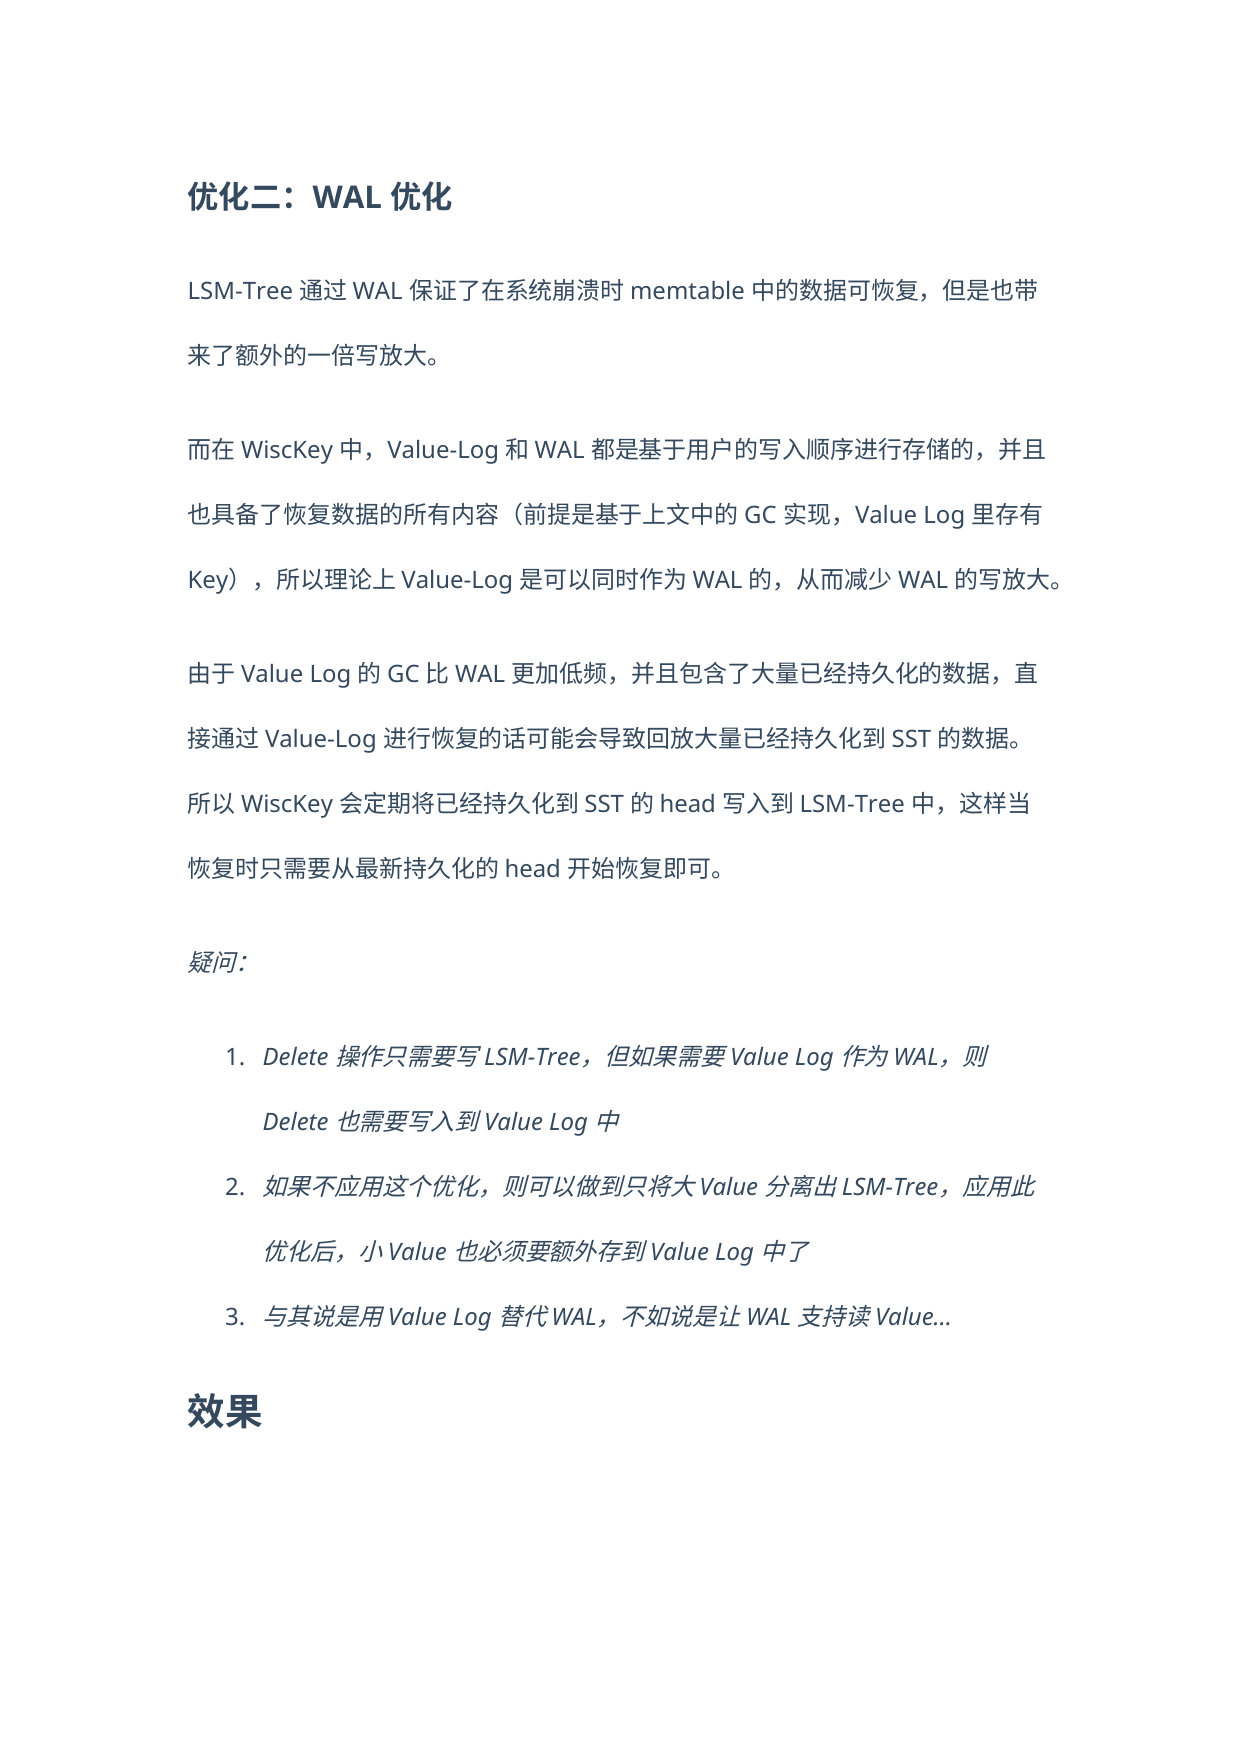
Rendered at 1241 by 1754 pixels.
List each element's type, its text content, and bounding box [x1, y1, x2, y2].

text 疑问： [187, 929, 1053, 994]
text 效果 [187, 1377, 1053, 1442]
text LSM-Tree 通过 WAL 保证了在系统崩溃时 memtable 中的数据可恢复，但是也带来了额外的一倍写放大。 [187, 256, 1053, 386]
text 由于 Value Log 的 GC 比 WAL 更加低频，并且包含了大量已经持久化的数据，直接通过 Value-Log 进行恢复的话可能会导致回放大量已经持久化到 SST 的数据。所以 WiscKey 会定期将已经持久化到 SST 的 head 写入到 LSM-Tree 中，这样当恢复时只需要从最新持久化的 head 开始恢复即可。 [187, 639, 1053, 899]
text 而在 WiscKey 中，Value-Log 和 WAL 都是基于用户的写入顺序进行存储的，并且也具备了恢复数据的所有内容（前提是基于上文中的 GC 实现，Value Log 里存有 Key），所以理论上 Value-Log 是可以同时作为 WAL 的，从而减少 WAL 的写放大。 [187, 415, 1053, 610]
list 如果不应用这个优化，则可以做到只将大 Value 分离出 LSM-Tree，应用此优化后，小 Value 也必须要额外存到 Value Log 中了 [225, 1153, 1053, 1283]
list 与其说是用 Value Log 替代 WAL，不如说是让 WAL 支持读 Value… [225, 1283, 1053, 1348]
text 优化二：WAL 优化 [187, 162, 1053, 227]
list Delete 操作只需要写 LSM-Tree，但如果需要 Value Log 作为 WAL，则 Delete 也需要写入到 Value Log 中 [225, 1023, 1053, 1153]
